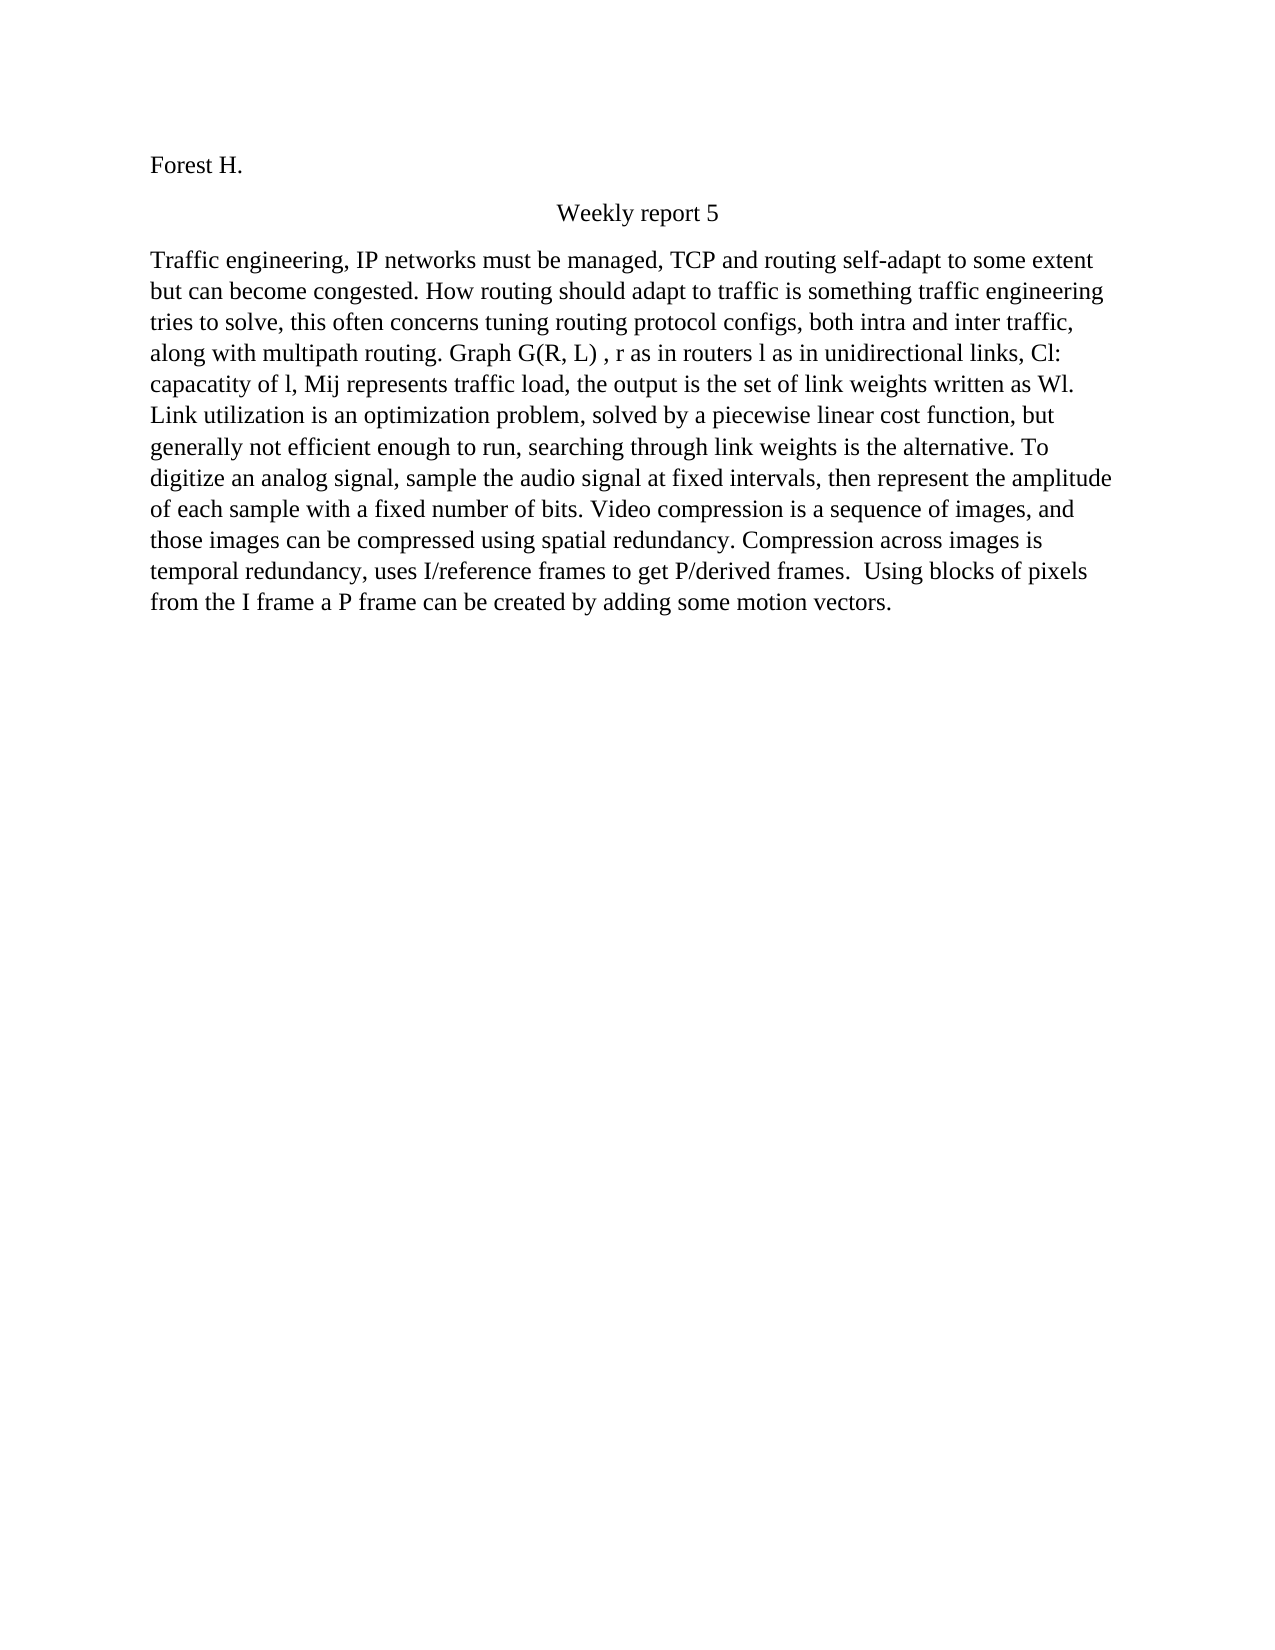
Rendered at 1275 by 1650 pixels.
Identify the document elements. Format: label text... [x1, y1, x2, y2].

text Weekly report 5 [150, 198, 1125, 226]
text Forest H. [150, 150, 1125, 179]
text Traffic engineering, IP networks must be managed, TCP and routing self-adapt to some extent but can become congested. How routing should adapt to traffic is something traffic engineering tries to solve, this often concerns tuning routing protocol configs, both intra and inter traffic, along with multipath routing. Graph G(R, L) , r as in routers l as in unidirectional links, Cl: capacatity of l, Mij represents traffic load, the output is the set of link weights written as Wl. Link utilization is an optimization problem, solved by a piecewise linear cost function, but generally not efficient enough to run, searching through link weights is the alternative. To digitize an analog signal, sample the audio signal at fixed intervals, then represent the amplitude of each sample with a fixed number of bits. Video compression is a sequence of images, and those images can be compressed using spatial redundancy. Compression across images is temporal redundancy, uses I/reference frames to get P/derived frames. Using blocks of pixels from the I frame a P frame can be created by adding some motion vectors. [150, 245, 1125, 616]
